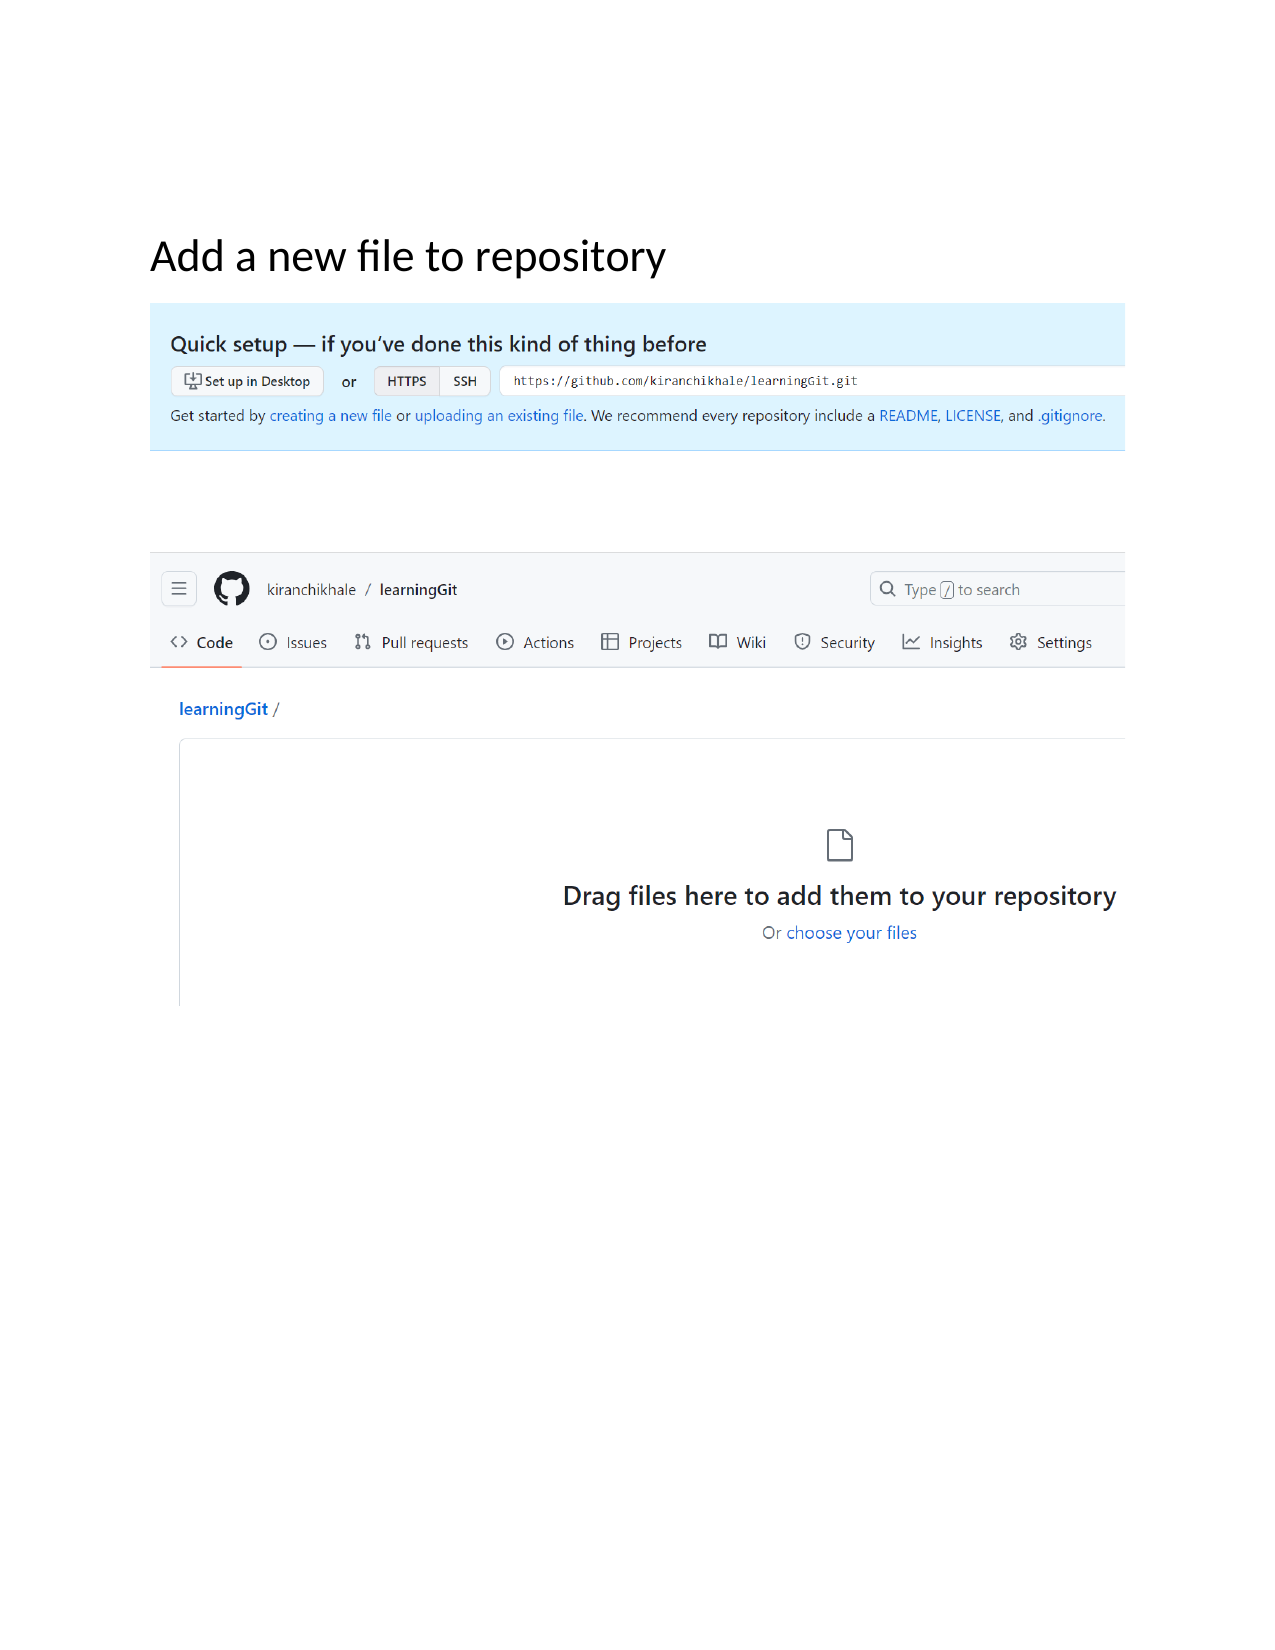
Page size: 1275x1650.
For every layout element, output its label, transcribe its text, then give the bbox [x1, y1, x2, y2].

picture [150, 547, 1125, 1006]
text Add a new file to repository [150, 227, 1125, 283]
picture [150, 303, 1125, 452]
